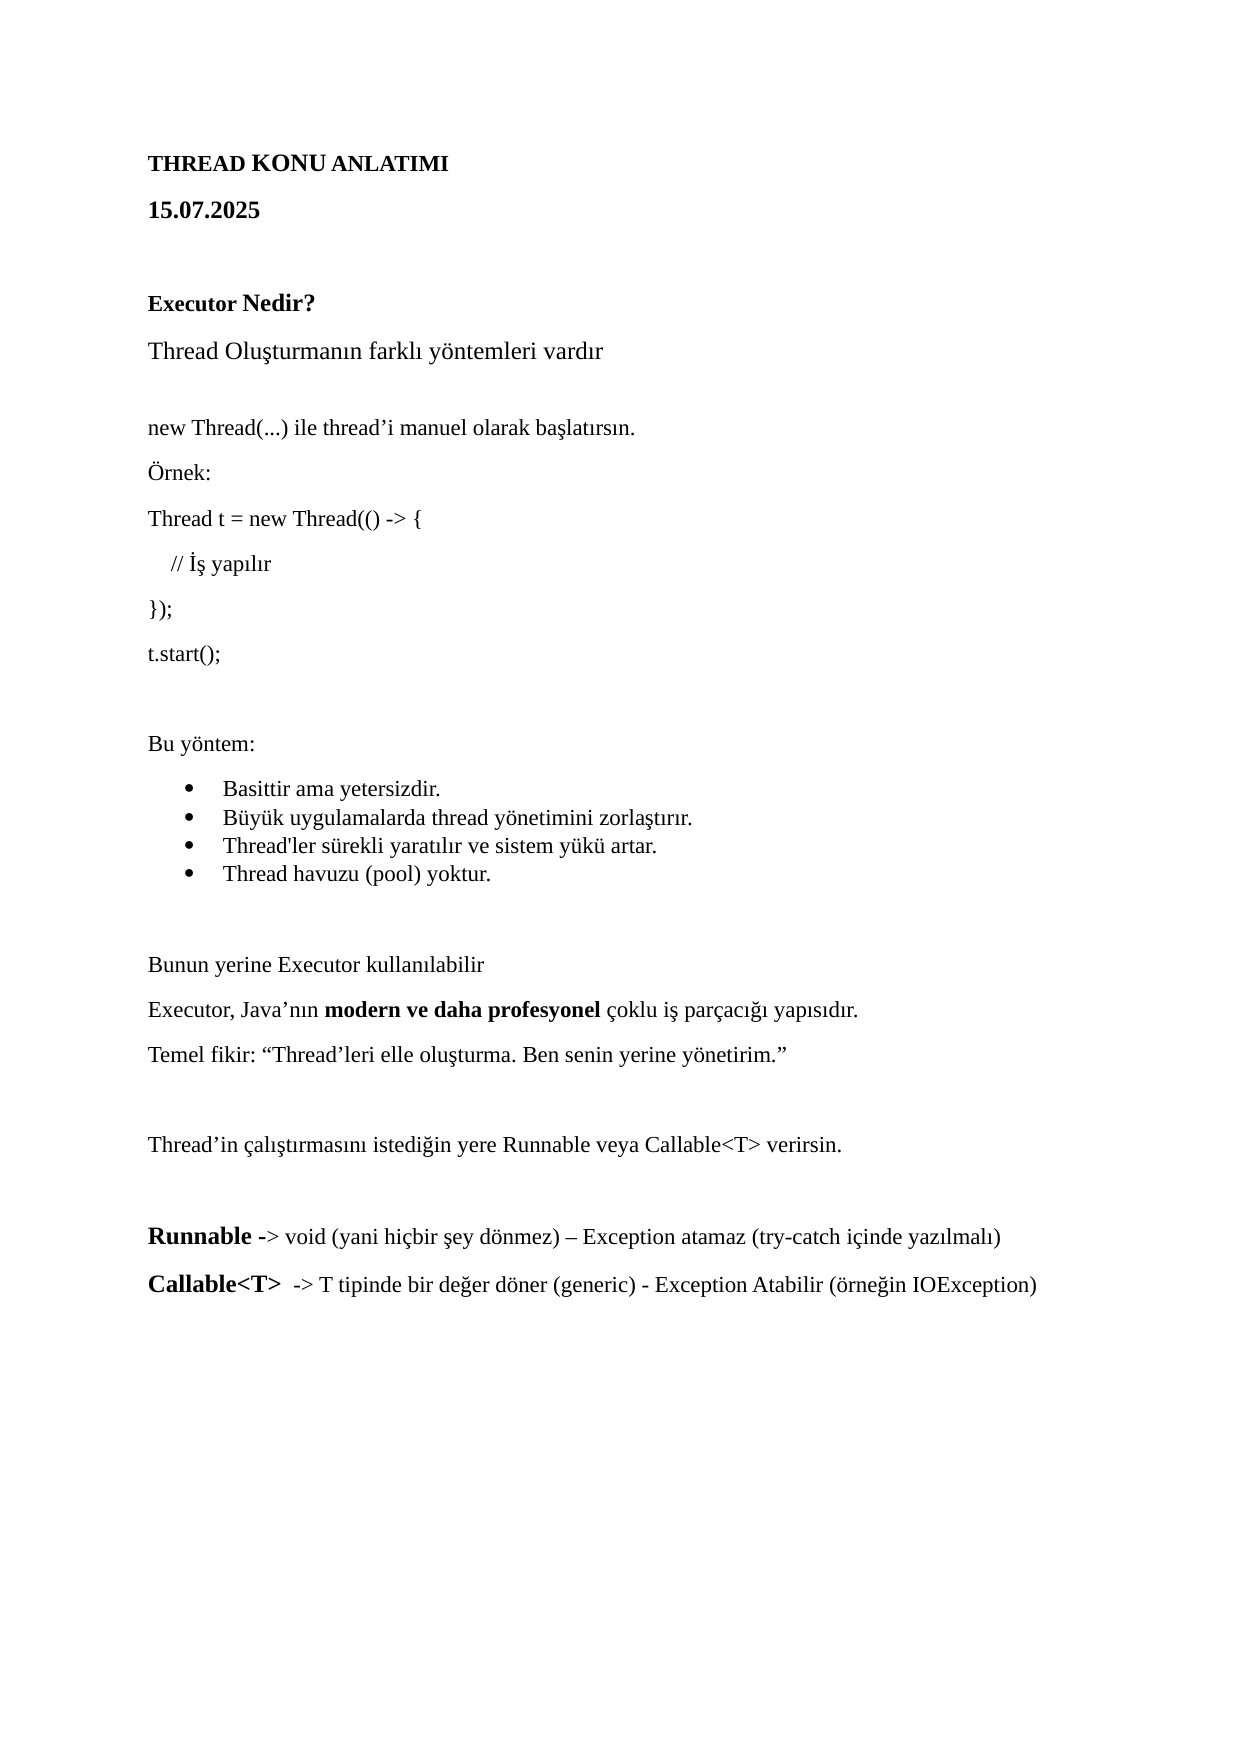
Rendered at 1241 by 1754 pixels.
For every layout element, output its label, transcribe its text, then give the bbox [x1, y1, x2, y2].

text 15.07.2025 [148, 195, 1093, 224]
text Thread t = new Thread(() -> { [148, 504, 1093, 531]
text Callable<T> -> T tipinde bir değer döner (generic) - Exception Atabilir (örneğin IOException) [148, 1269, 1093, 1298]
text Executor Nedir? [148, 288, 1093, 317]
list Basittir ama yetersizdir. [185, 775, 1093, 802]
list Thread'ler sürekli yaratılır ve sistem yükü artar. [185, 832, 1093, 858]
text Thread’in çalıştırmasını istediğin yere Runnable veya Callable<T> verirsin. [148, 1131, 1093, 1157]
text Thread Oluşturmanın farklı yöntemleri vardır [148, 336, 1093, 364]
text Bunun yerine Executor kullanılabilir [148, 951, 1093, 977]
text THREAD KONU ANLATIMI [148, 148, 1093, 176]
text }); [148, 595, 1093, 621]
text Runnable -> void (yani hiçbir şey dönmez) – Exception atamaz (try-catch içinde yazılmalı) [148, 1221, 1093, 1250]
text new Thread(...) ile thread’i manuel olarak başlatırsın. [148, 383, 1093, 441]
text t.start(); [148, 640, 1093, 666]
text Temel fikir: “Thread’leri elle oluşturma. Ben senin yerine yönetirim.” [148, 1041, 1093, 1067]
list Thread havuzu (pool) yoktur. [185, 861, 1093, 887]
text Executor, Java’nın modern ve daha profesyonel çoklu iş parçacığı yapısıdır. [148, 996, 1093, 1022]
text // İş yapılır [148, 550, 1093, 576]
text Bu yöntem: [148, 730, 1093, 756]
list Büyük uygulamalarda thread yönetimini zorlaştırır. [185, 804, 1093, 830]
text Örnek: [148, 459, 1093, 486]
